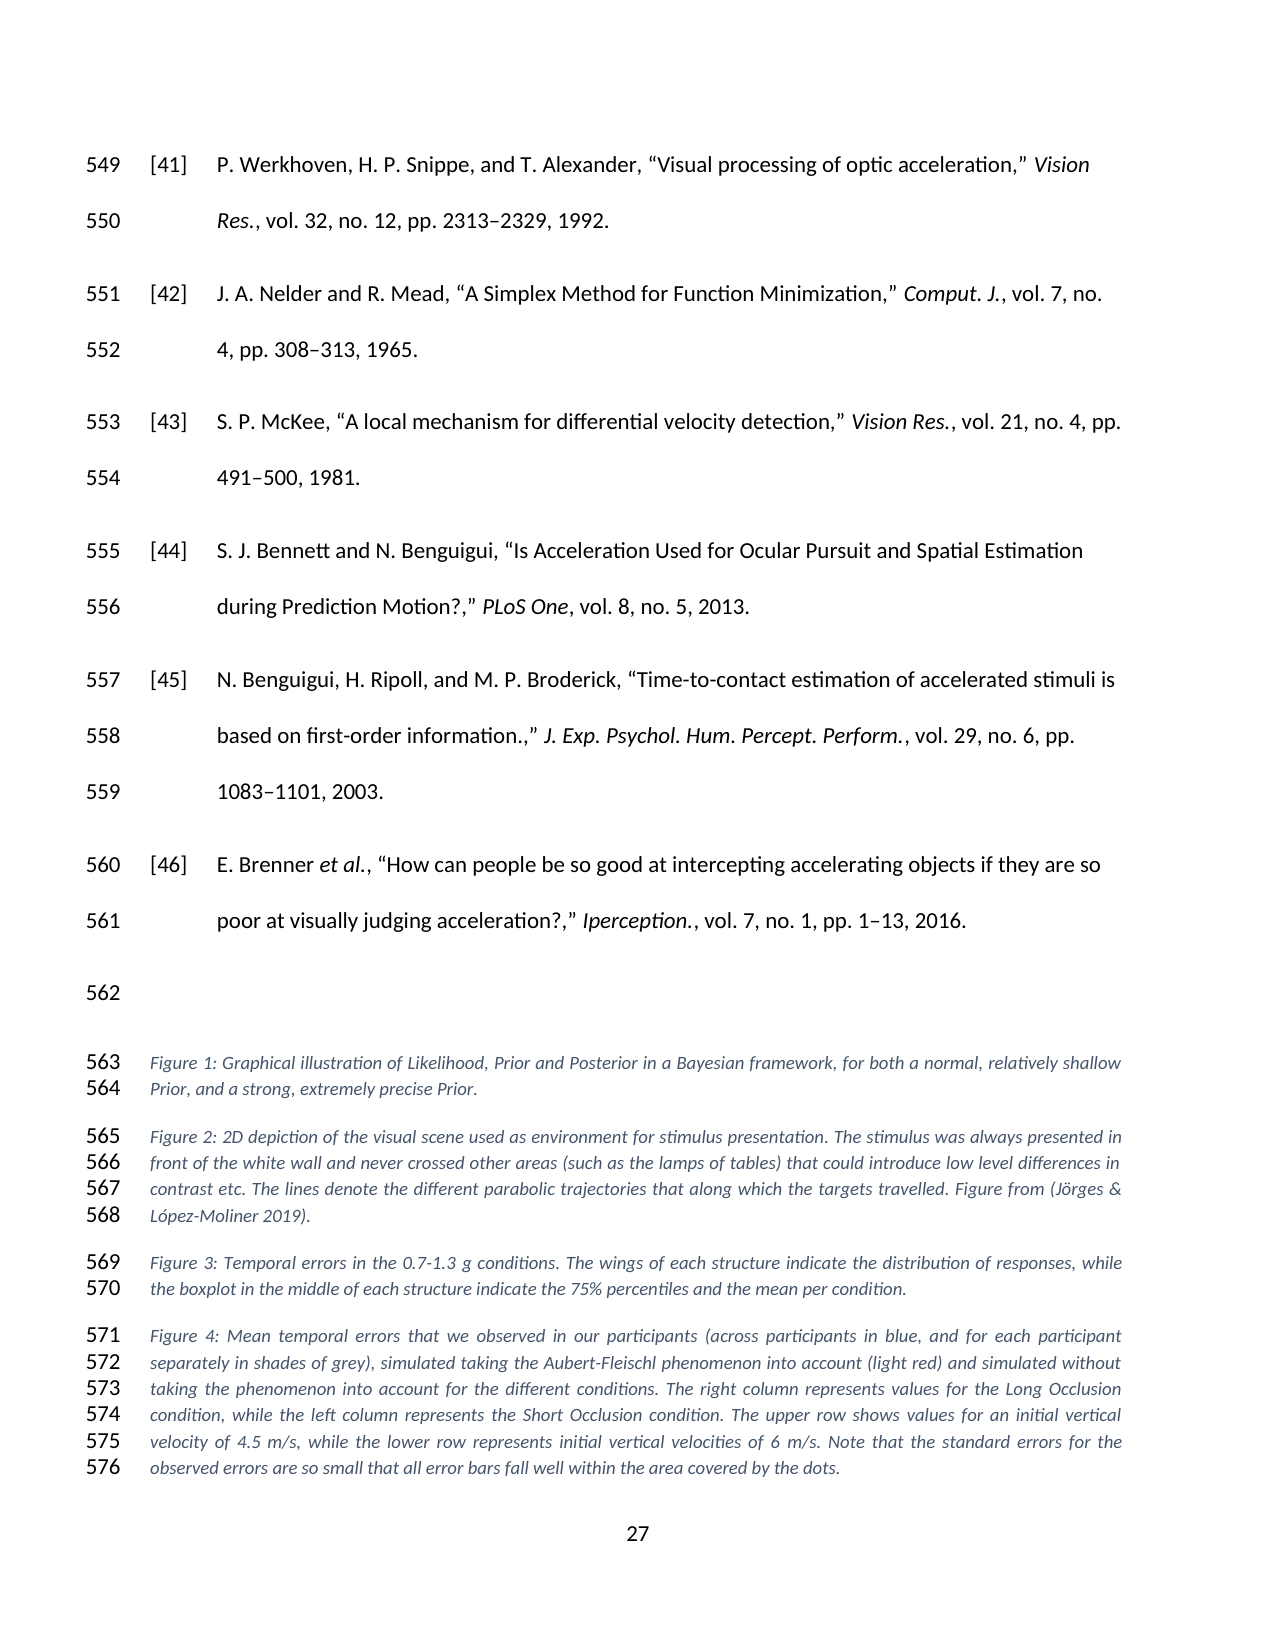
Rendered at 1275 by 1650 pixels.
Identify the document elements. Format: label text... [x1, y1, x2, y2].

text Figure 2: 2D depiction of the visual scene used as environment for stimulus presentation. The stimulus was always presented in front of the white wall and never crossed other areas (such as the lamps of tables) that could introduce low level differences in contrast etc. The lines denote the different parabolic trajectories that along which the targets travelled. Figure from (Jörges & López-Moliner 2019). [150, 1125, 1125, 1227]
text [43] S. P. McKee, “A local mechanism for differential velocity detection,” Vision Res., vol. 21, no. 4, pp. 491–500, 1981. [150, 407, 1125, 492]
text [45] N. Benguigui, H. Ripoll, and M. P. Broderick, “Time-to-contact estimation of accelerated stimuli is based on first-order information.,” J. Exp. Psychol. Hum. Percept. Perform., vol. 29, no. 6, pp. 1083–1101, 2003. [150, 665, 1125, 805]
text [44] S. J. Bennett and N. Benguigui, “Is Acceleration Used for Ocular Pursuit and Spatial Estimation during Prediction Motion?,” PLoS One, vol. 8, no. 5, 2013. [150, 536, 1125, 620]
text [46] E. Brenner et al., “How can people be so good at intercepting accelerating objects if they are so poor at visually judging acceleration?,” Iperception., vol. 7, no. 1, pp. 1–13, 2016. [150, 850, 1125, 934]
text Figure 1: Graphical illustration of Likelihood, Prior and Posterior in a Bayesian framework, for both a normal, relatively shallow Prior, and a strong, extremely precise Prior. [150, 1051, 1125, 1101]
text Figure 3: Temporal errors in the 0.7-1.3 g conditions. The wings of each structure indicate the distribution of responses, while the boxplot in the middle of each structure indicate the 75% percentiles and the mean per condition. [150, 1251, 1125, 1300]
text Figure 4: Mean temporal errors that we observed in our participants (across participants in blue, and for each participant separately in shades of grey), simulated taking the Aubert-Fleischl phenomenon into account (light red) and simulated without taking the phenomenon into account for the different conditions. The right column represents values for the Long Occlusion condition, while the left column represents the Short Occlusion condition. The upper row shows values for an initial vertical velocity of 4.5 m/s, while the lower row represents initial vertical velocities of 6 m/s. Note that the standard errors for the observed errors are so small that all error bars fall well within the area covered by the dots. [150, 1324, 1125, 1479]
text [42] J. A. Nelder and R. Mead, “A Simplex Method for Function Minimization,” Comput. J., vol. 7, no. 4, pp. 308–313, 1965. [150, 279, 1125, 363]
text [41] P. Werkhoven, H. P. Snippe, and T. Alexander, “Visual processing of optic acceleration,” Vision Res., vol. 32, no. 12, pp. 2313–2329, 1992. [150, 150, 1125, 234]
